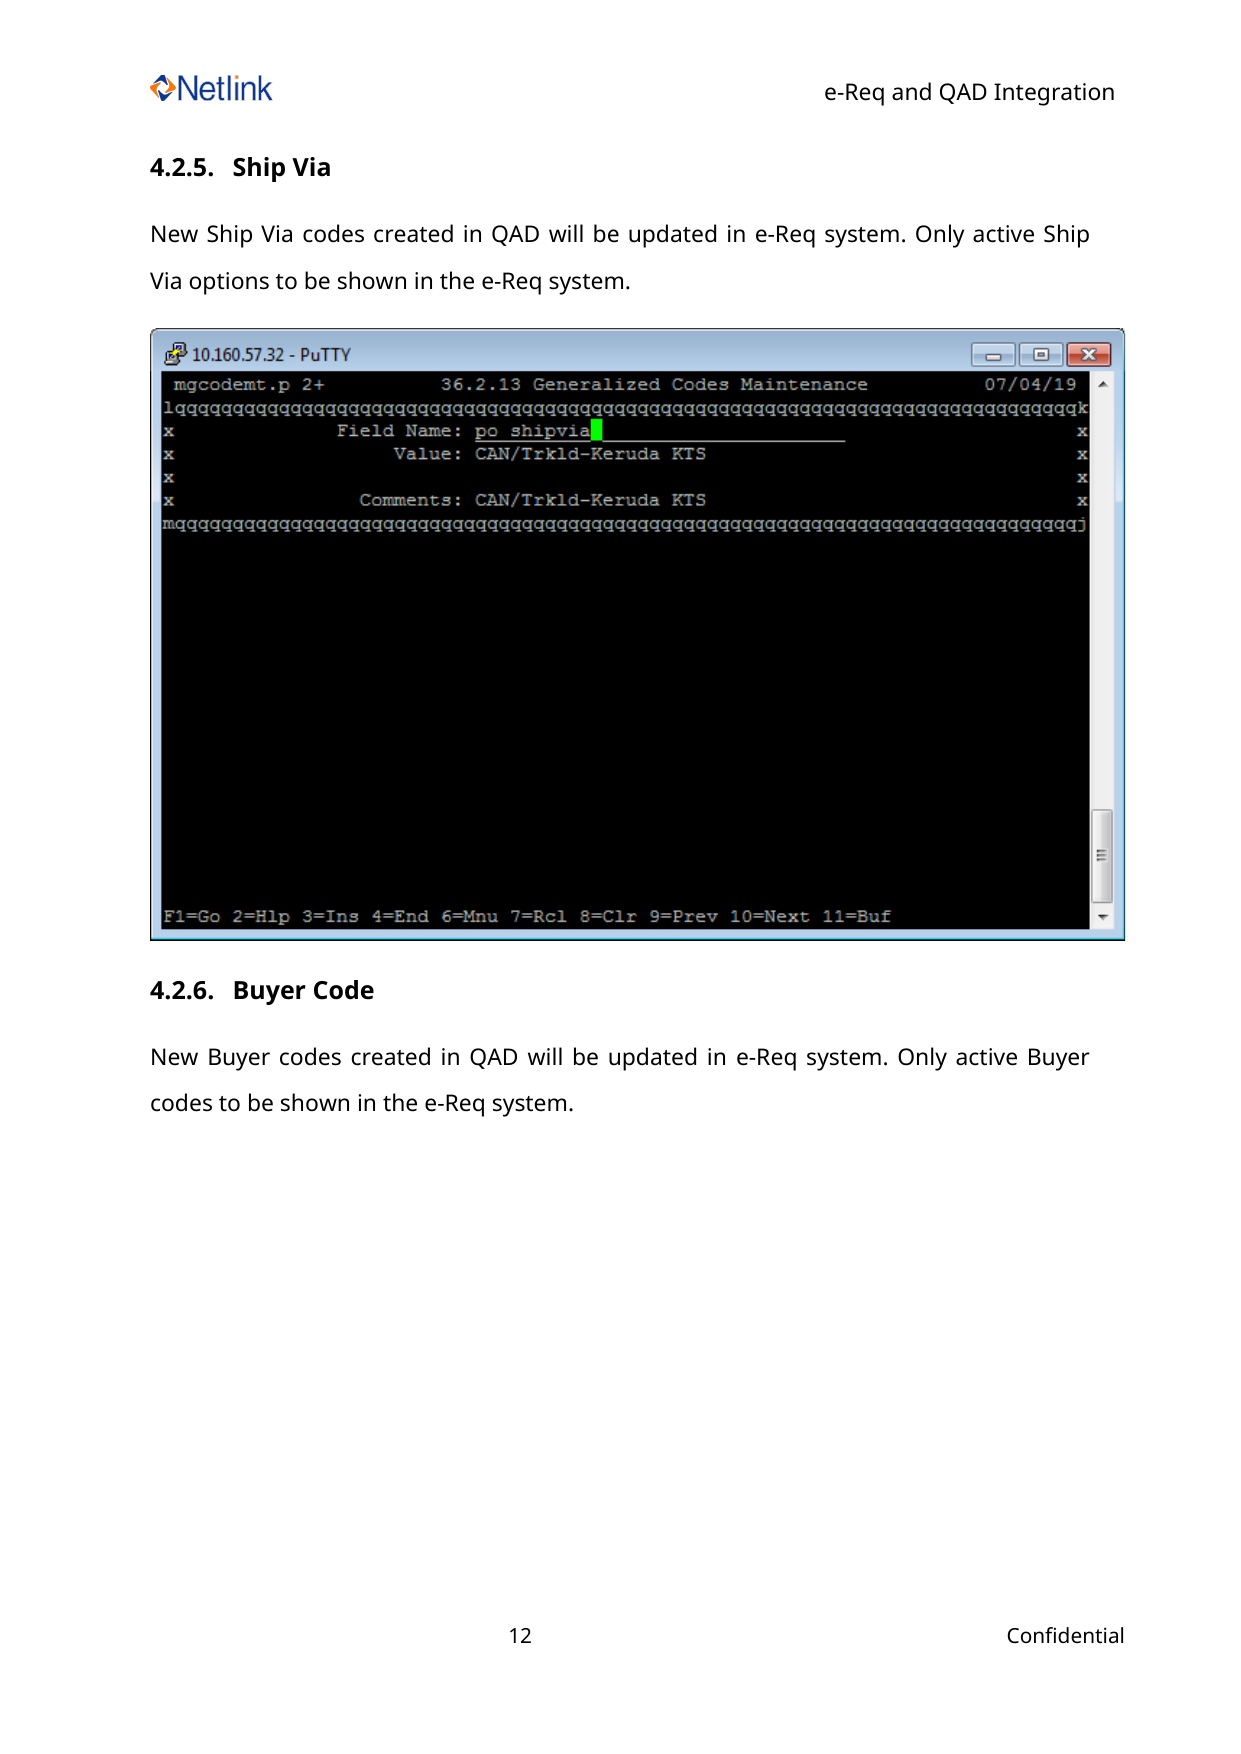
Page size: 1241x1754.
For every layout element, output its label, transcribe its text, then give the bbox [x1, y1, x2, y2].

text New Ship Via codes created in QAD will be updated in e-Req system. Only active Ship Via options to be shown in the e-Req system. [150, 218, 1090, 296]
text New Buyer codes created in QAD will be updated in e-Req system. Only active Buyer codes to be shown in the e-Req system. [150, 1041, 1090, 1119]
subtitle Ship Via [150, 150, 1090, 184]
picture [150, 75, 273, 101]
picture [150, 328, 1125, 941]
subtitle Buyer Code [150, 973, 1090, 1007]
